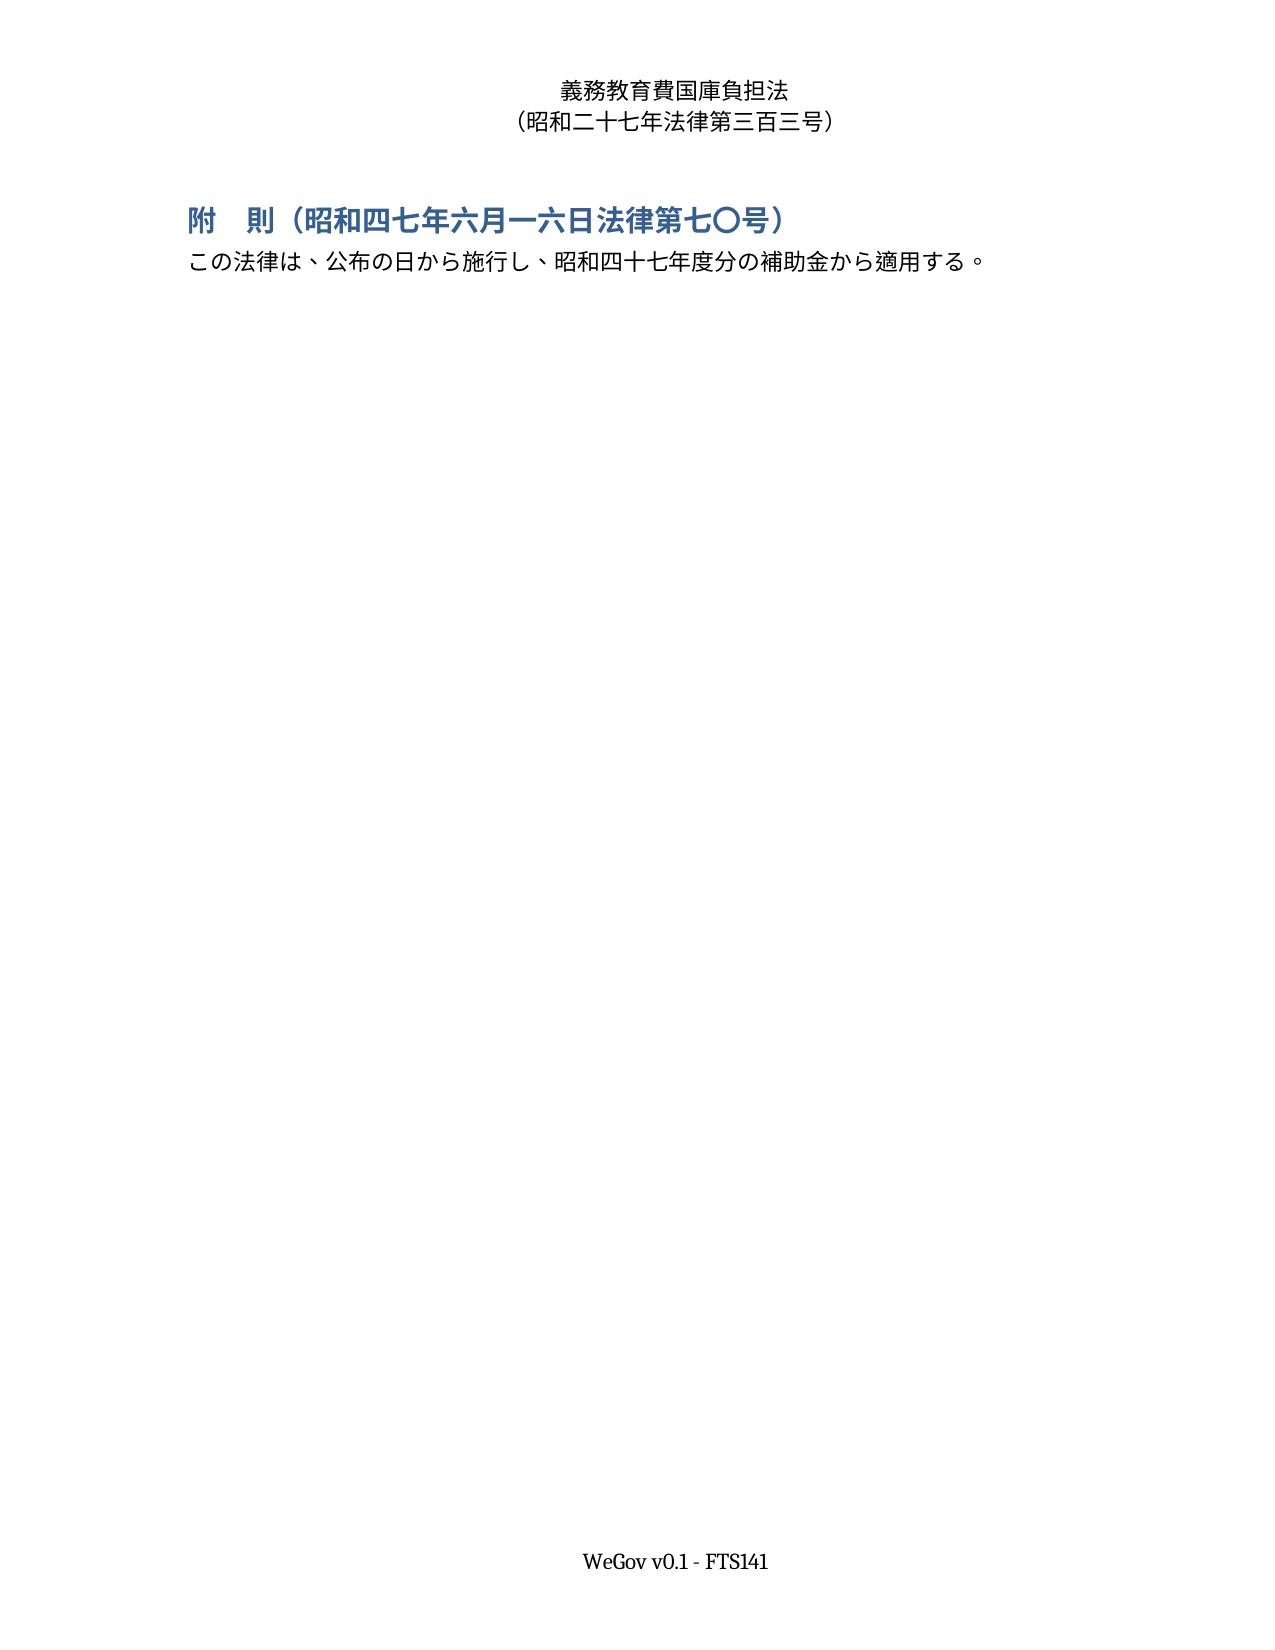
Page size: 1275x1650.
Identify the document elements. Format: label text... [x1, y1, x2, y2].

text この法律は、公布の日から施行し、昭和四十七年度分の補助金から適用する。 [187, 246, 1087, 277]
subtitle 附 則（昭和四七年六月一六日法律第七〇号） [187, 200, 1087, 240]
